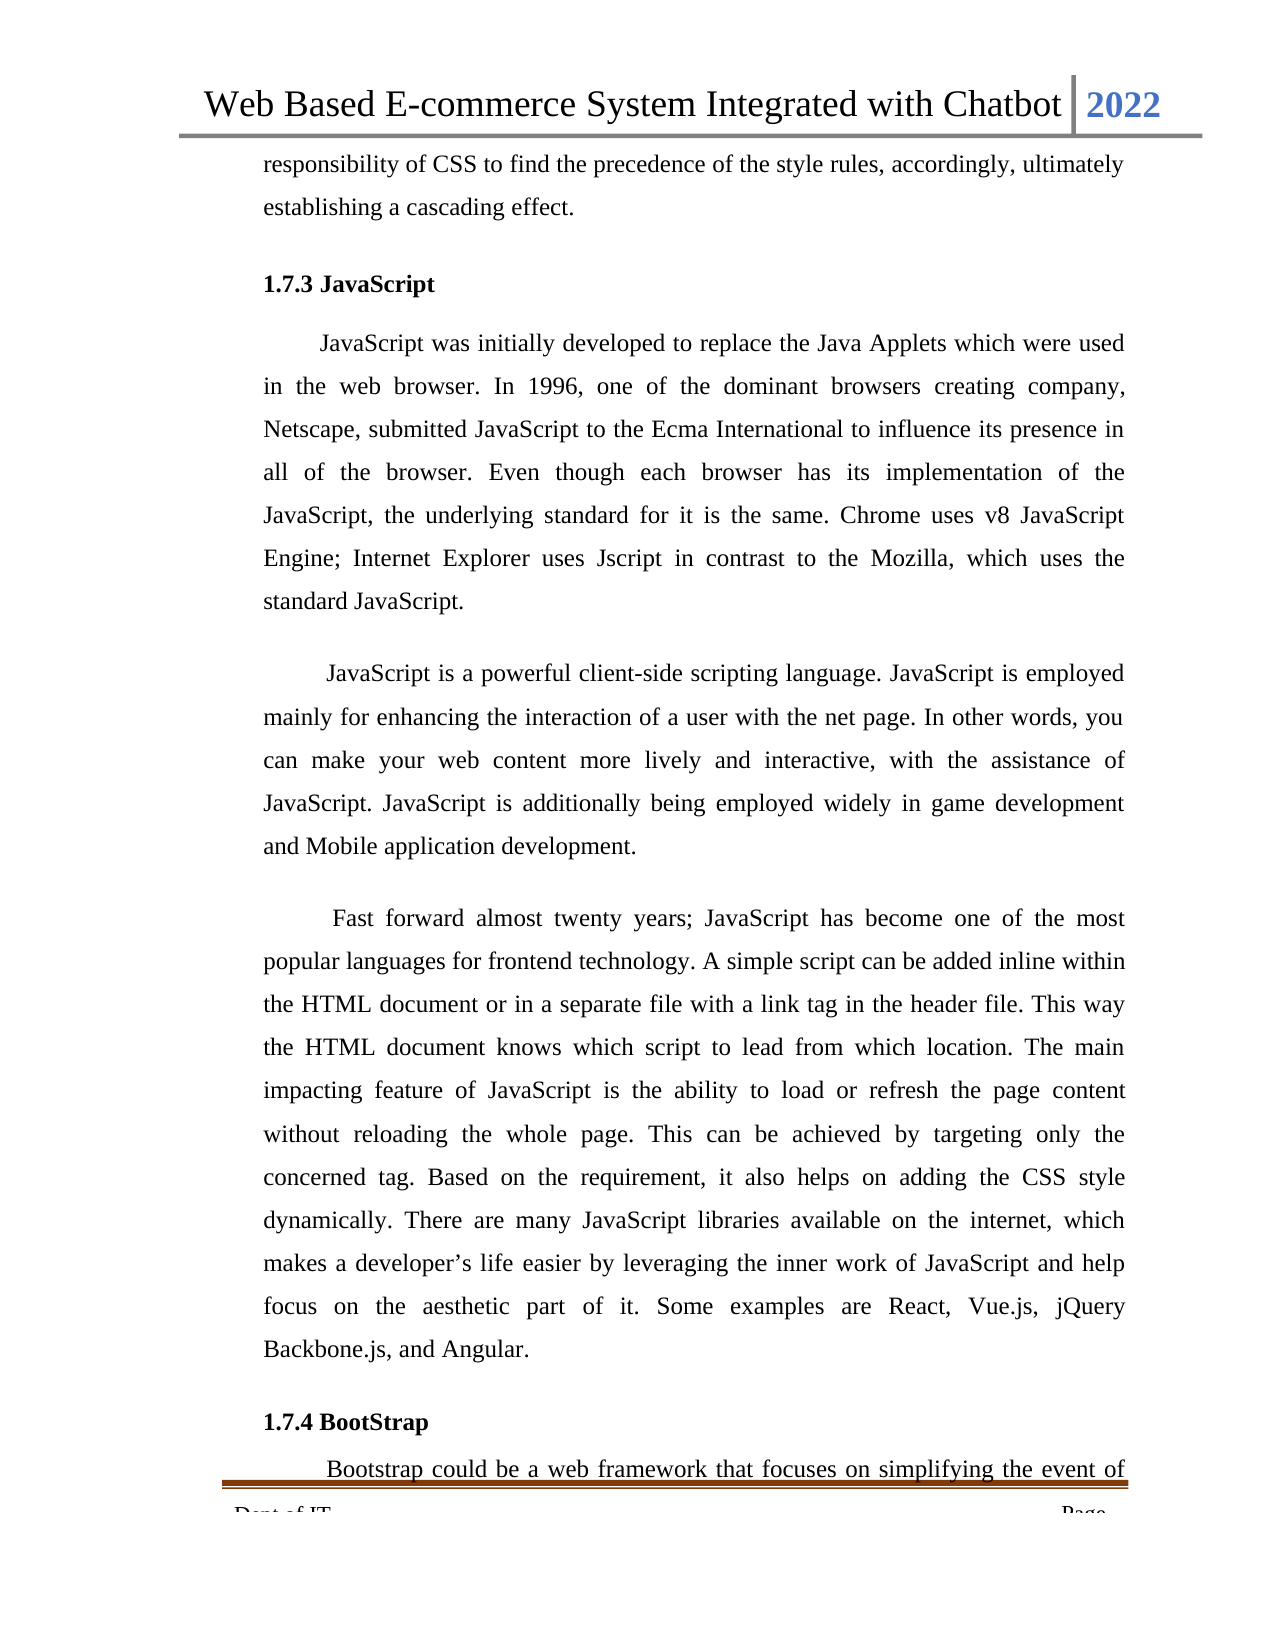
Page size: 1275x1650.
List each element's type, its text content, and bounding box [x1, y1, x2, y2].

text responsibility of CSS to find the precedence of the style rules, accordingly, ultimately establishing a cascading effect. [263, 149, 1198, 221]
text Fast forward almost twenty years; JavaScript has become one of the most popular languages for frontend technology. A simple script can be added inline within the HTML document or in a separate file with a link tag in the header file. This way the HTML document knows which script to lead from which location. The main impacting feature of JavaScript is the ability to load or refresh the page content without reloading the whole page. This can be achieved by targeting only the concerned tag. Based on the requirement, it also helps on adding the CSS style dynamically. There are many JavaScript libraries available on the internet, which makes a developer’s life easier by leveraging the inner work of JavaScript and help focus on the aesthetic part of it. Some examples are React, Vue.js, jQuery Backbone.js, and Angular. [263, 903, 1126, 1363]
text JavaScript is a powerful client-side scripting language. JavaScript is employed mainly for enhancing the interaction of a user with the net page. In other words, you can make your web content more lively and interactive, with the assistance of JavaScript. JavaScript is additionally being employed widely in game development and Mobile application development. [263, 658, 1125, 860]
subtitle JavaScript [263, 269, 1198, 298]
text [263, 1454, 1125, 1483]
text JavaScript was initially developed to replace the Java Applets which were used in the web browser. In 1996, one of the dominant browsers creating company, Netscape, submitted JavaScript to the Ecma International to influence its presence in all of the browser. Even though each browser has its implementation of the JavaScript, the underlying standard for it is the same. Chrome uses v8 JavaScript Engine; Internet Explorer uses Jscript in contrast to the Mozilla, which uses the standard JavaScript. [263, 328, 1126, 615]
subtitle BootStrap [263, 1407, 1198, 1436]
